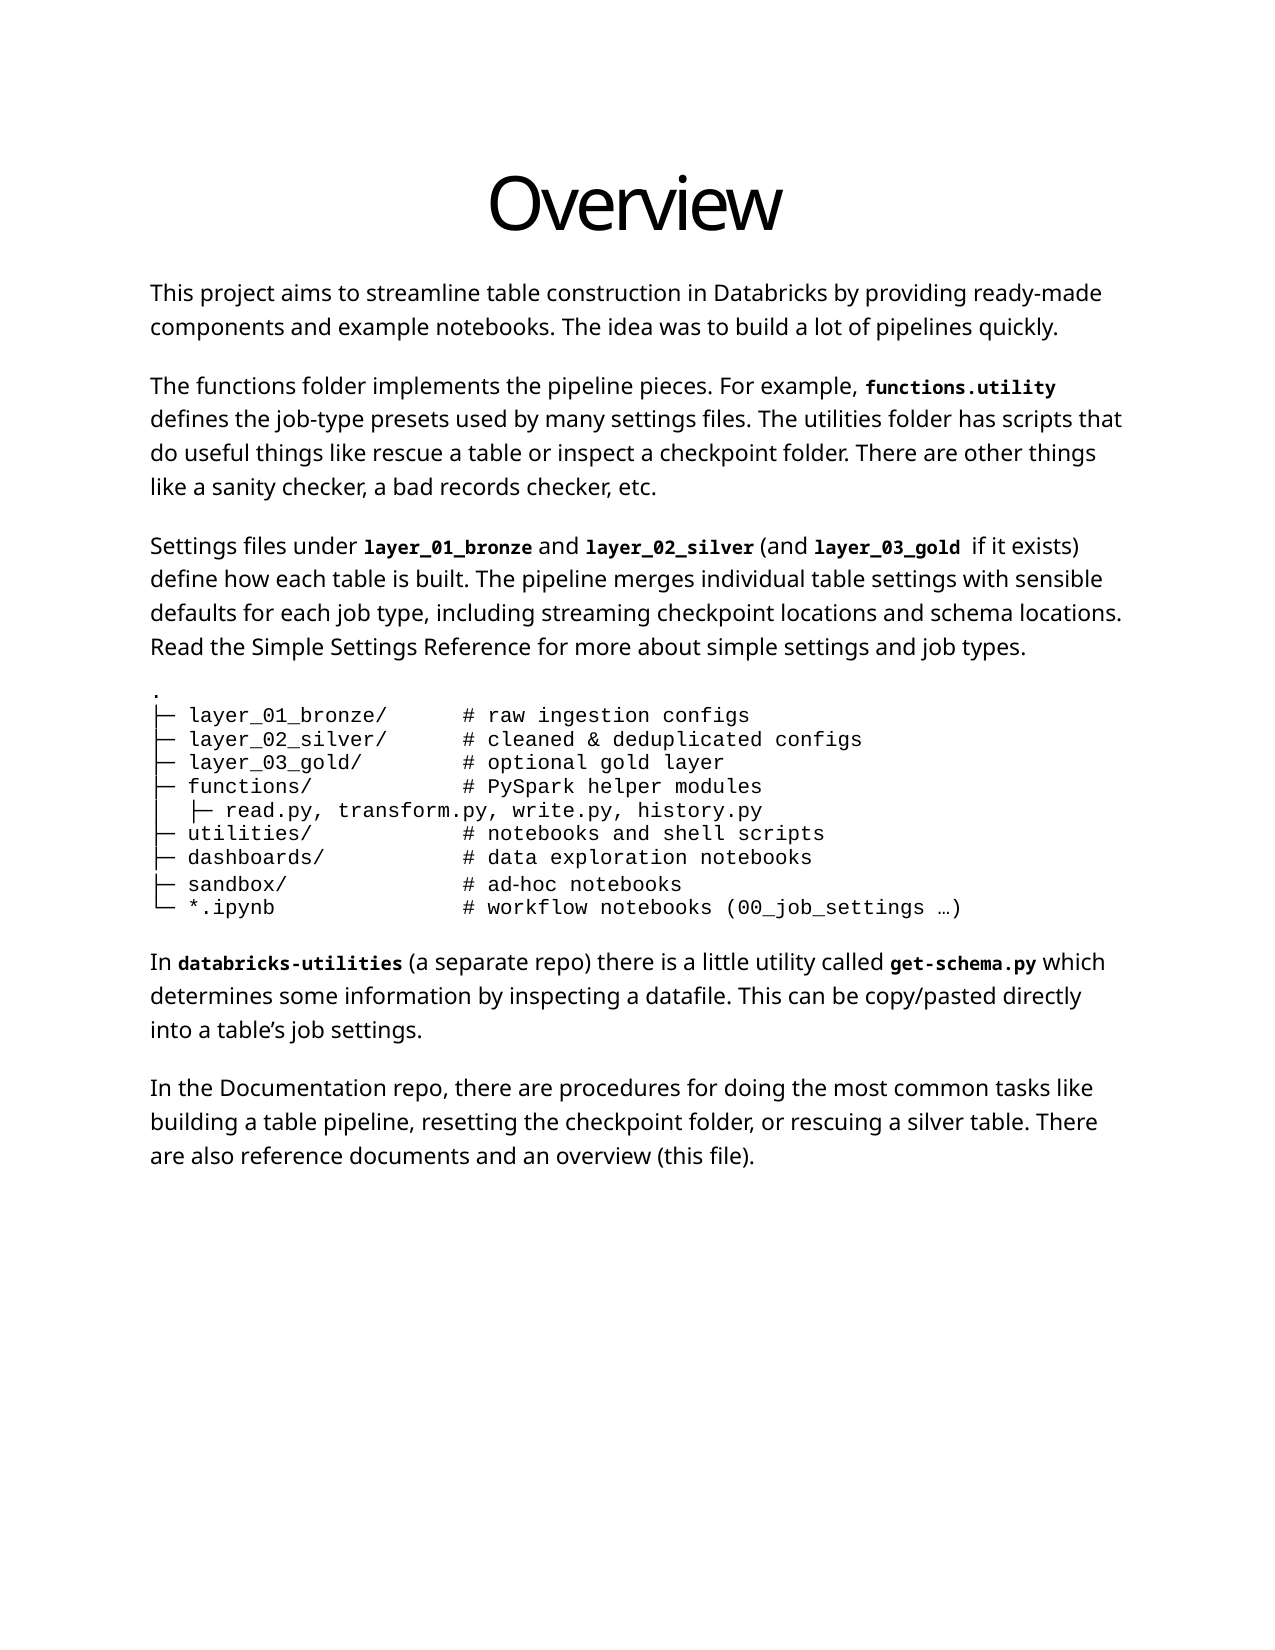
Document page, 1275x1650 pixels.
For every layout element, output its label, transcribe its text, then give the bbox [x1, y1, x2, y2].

text Settings files under layer_01_bronze and layer_02_silver (and layer_03_gold if it exists) define how each table is built. The pipeline merges individual table settings with sensible defaults for each job type, including streaming checkpoint locations and schema locations. Read the Simple Settings Reference for more about simple settings and job types. [150, 530, 1125, 662]
title Overview [150, 150, 1125, 252]
text This project aims to streamline table construction in Databricks by providing ready-made components and example notebooks. The idea was to build a lot of pipelines quickly. [150, 277, 1125, 342]
text . ├─ layer_01_bronze/ # raw ingestion configs ├─ layer_02_silver/ # cleaned & deduplicated configs ├─ layer_03_gold/ # optional gold layer ├─ functions/ # PySpark helper modules │ ├─ read.py, transform.py, write.py, history.py ├─ utilities/ # notebooks and shell scripts ├─ dashboards/ # data exploration notebooks ├─ sandbox/ # ad‑hoc notebooks └─ *.ipynb # workflow notebooks (00_job_settings …) [150, 681, 1125, 921]
text The functions folder implements the pipeline pieces. For example, functions.utility defines the job-type presets used by many settings files. The utilities folder has scripts that do useful things like rescue a table or inspect a checkpoint folder. There are other things like a sanity checker, a bad records checker, etc. [150, 370, 1125, 502]
text In the Documentation repo, there are procedures for doing the most common tasks like building a table pipeline, resetting the checkpoint folder, or rescuing a silver table. There are also reference documents and an overview (this file). [150, 1072, 1125, 1171]
text In databricks-utilities (a separate repo) there is a little utility called get-schema.py which determines some information by inspecting a datafile. This can be copy/pasted directly into a table’s job settings. [150, 946, 1125, 1045]
